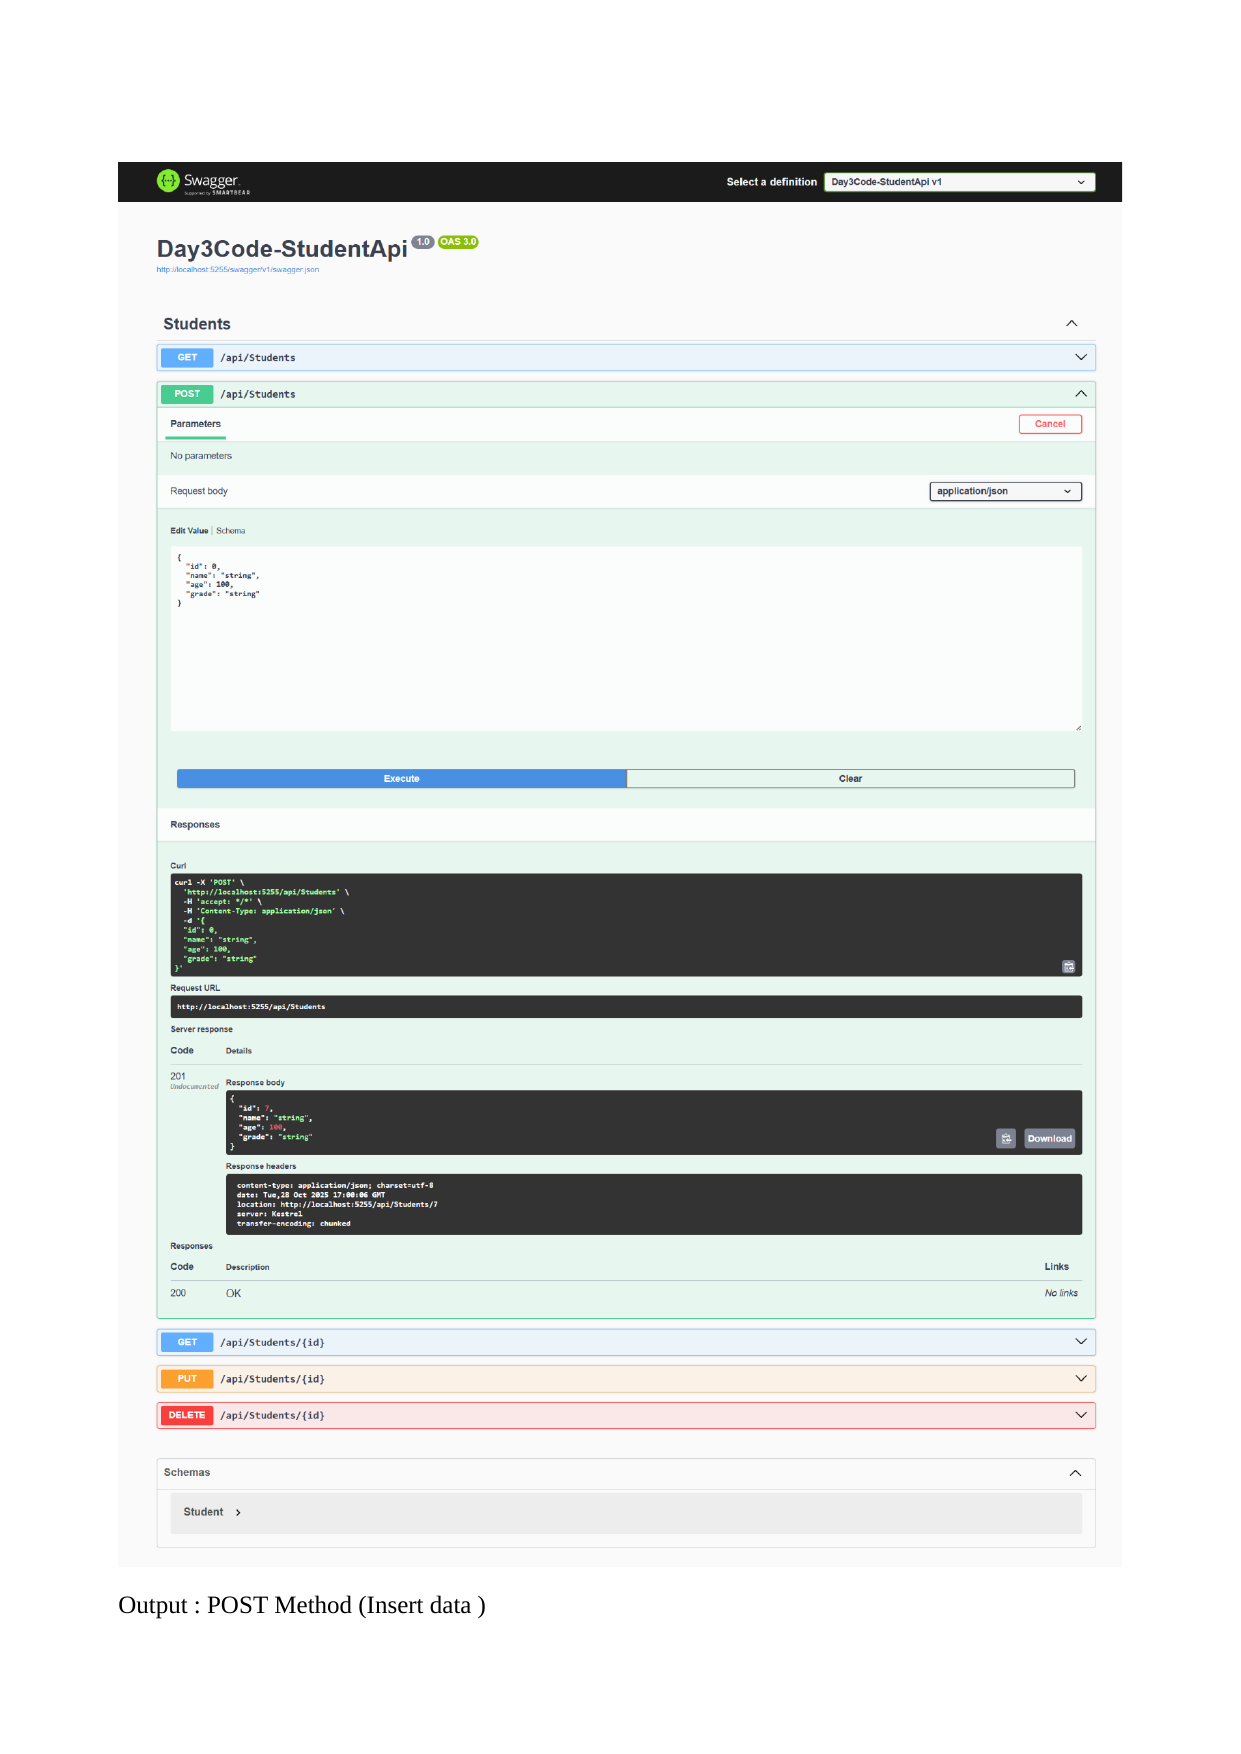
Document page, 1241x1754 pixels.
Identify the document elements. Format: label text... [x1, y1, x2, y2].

picture [118, 162, 1123, 1567]
text Output : POST Method (Insert data ) [118, 1590, 1122, 1619]
